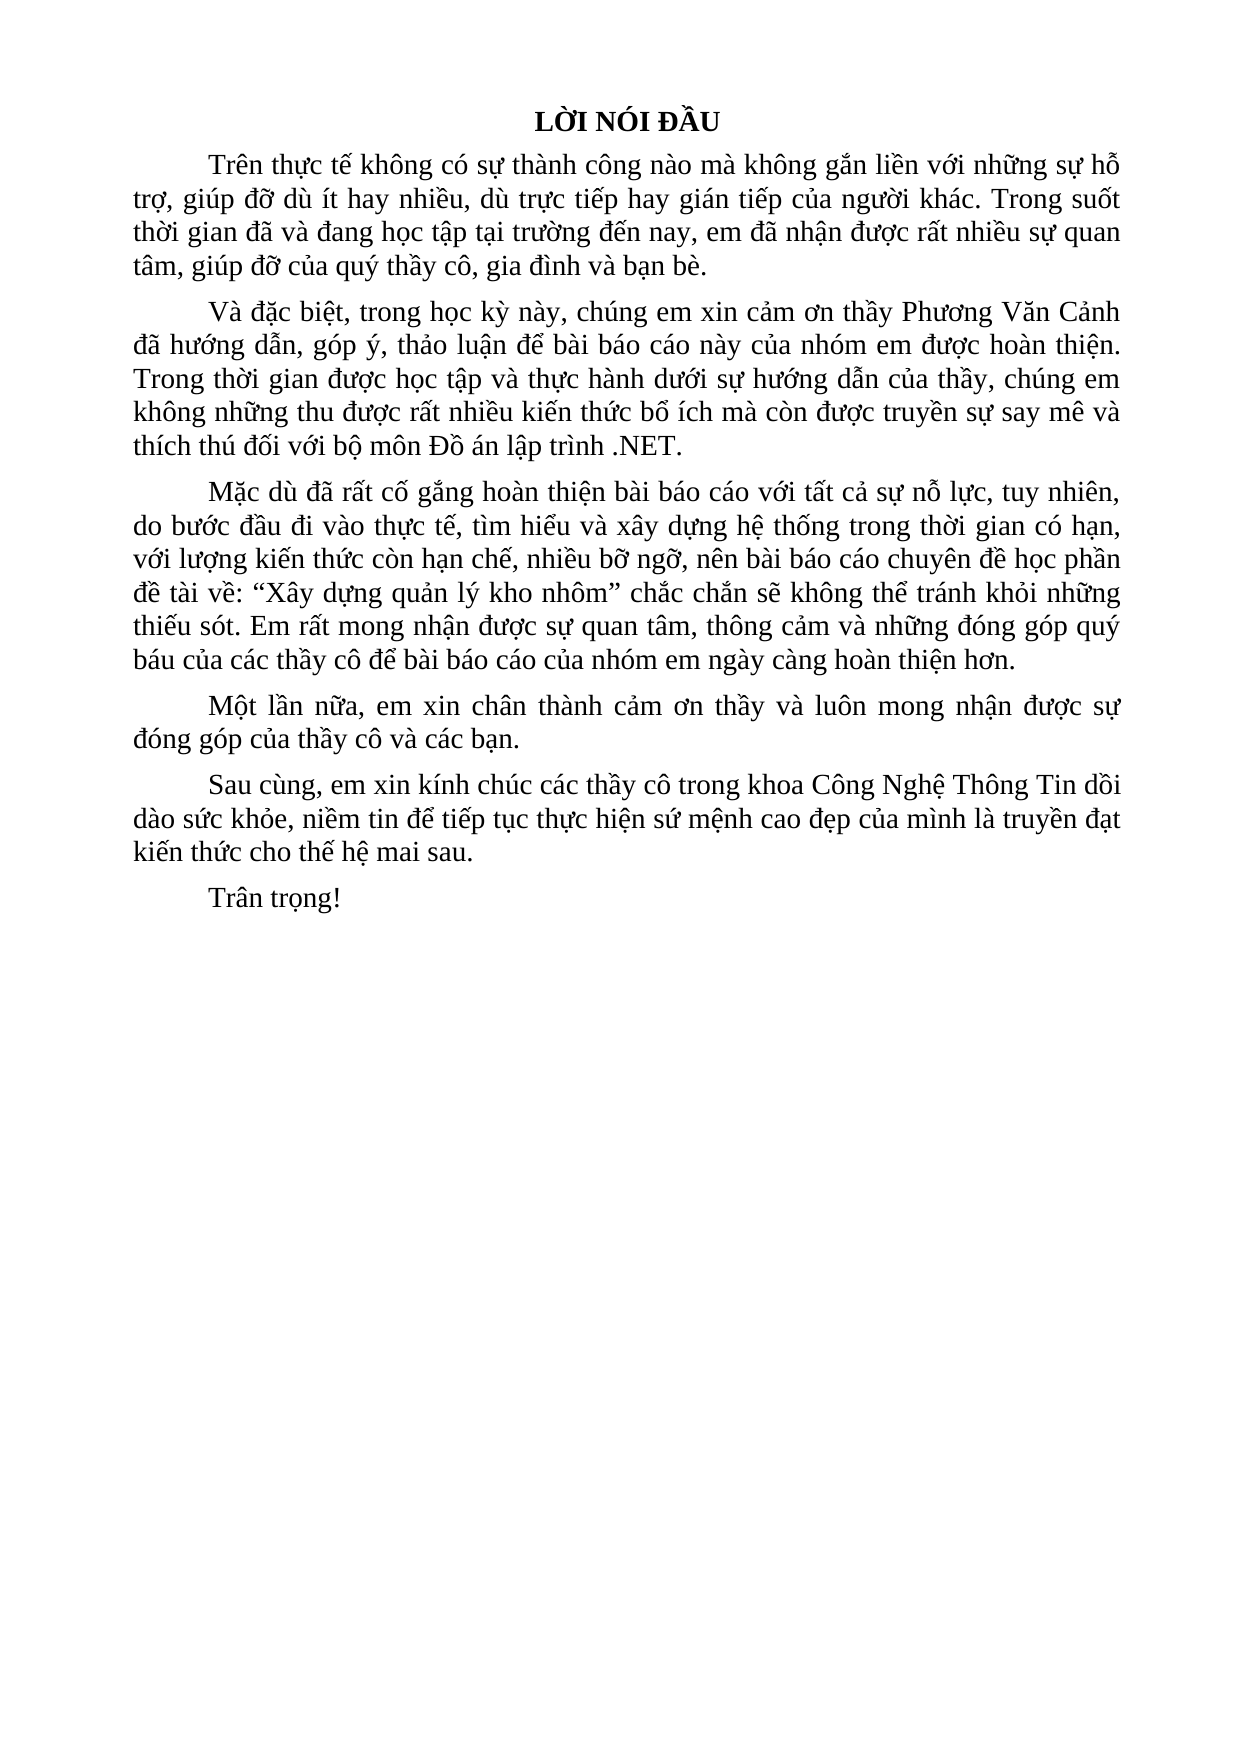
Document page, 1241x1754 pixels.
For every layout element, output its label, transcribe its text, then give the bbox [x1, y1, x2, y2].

text Trân trọng! [133, 881, 1122, 914]
text Một lần nữa, em xin chân thành cảm ơn thầy và luôn mong nhận được sự đóng góp của thầy cô và các bạn. [133, 688, 1122, 755]
subtitle LỜI NÓI ĐẦU [133, 104, 1122, 137]
text Mặc dù đã rất cố gắng hoàn thiện bài báo cáo với tất cả sự nỗ lực, tuy nhiên, do bước đầu đi vào thực tế, tìm hiểu và xây dựng hệ thống trong thời gian có hạn, với lượng kiến thức còn hạn chế, nhiều bỡ ngỡ, nên bài báo cáo chuyên đề học phần đề tài về: “Xây dựng quản lý kho nhôm” chắc chắn sẽ không thể tránh khỏi những thiếu sót. Em rất mong nhận được sự quan tâm, thông cảm và những đóng góp quý báu của các thầy cô để bài báo cáo của nhóm em ngày càng hoàn thiện hơn. [133, 474, 1122, 675]
text Và đặc biệt, trong học kỳ này, chúng em xin cảm ơn thầy Phương Văn Cảnh đã hướng dẫn, góp ý, thảo luận để bài báo cáo này của nhóm em được hoàn thiện. Trong thời gian được học tập và thực hành dưới sự hướng dẫn của thầy, chúng em không những thu được rất nhiều kiến thức bổ ích mà còn được truyền sự say mê và thích thú đối với bộ môn Đồ án lập trình .NET. [133, 294, 1122, 462]
text Sau cùng, em xin kính chúc các thầy cô trong khoa Công Nghệ Thông Tin dồi dào sức khỏe, niềm tin để tiếp tục thực hiện sứ mệnh cao đẹp của mình là truyền đạt kiến thức cho thế hệ mai sau. [133, 767, 1122, 868]
text Trên thực tế không có sự thành công nào mà không gắn liền với những sự hỗ trợ, giúp đỡ dù ít hay nhiều, dù trực tiếp hay gián tiếp của người khác. Trong suốt thời gian đã và đang học tập tại trường đến nay, em đã nhận được rất nhiều sự quan tâm, giúp đỡ của quý thầy cô, gia đình và bạn bè. [133, 147, 1122, 281]
